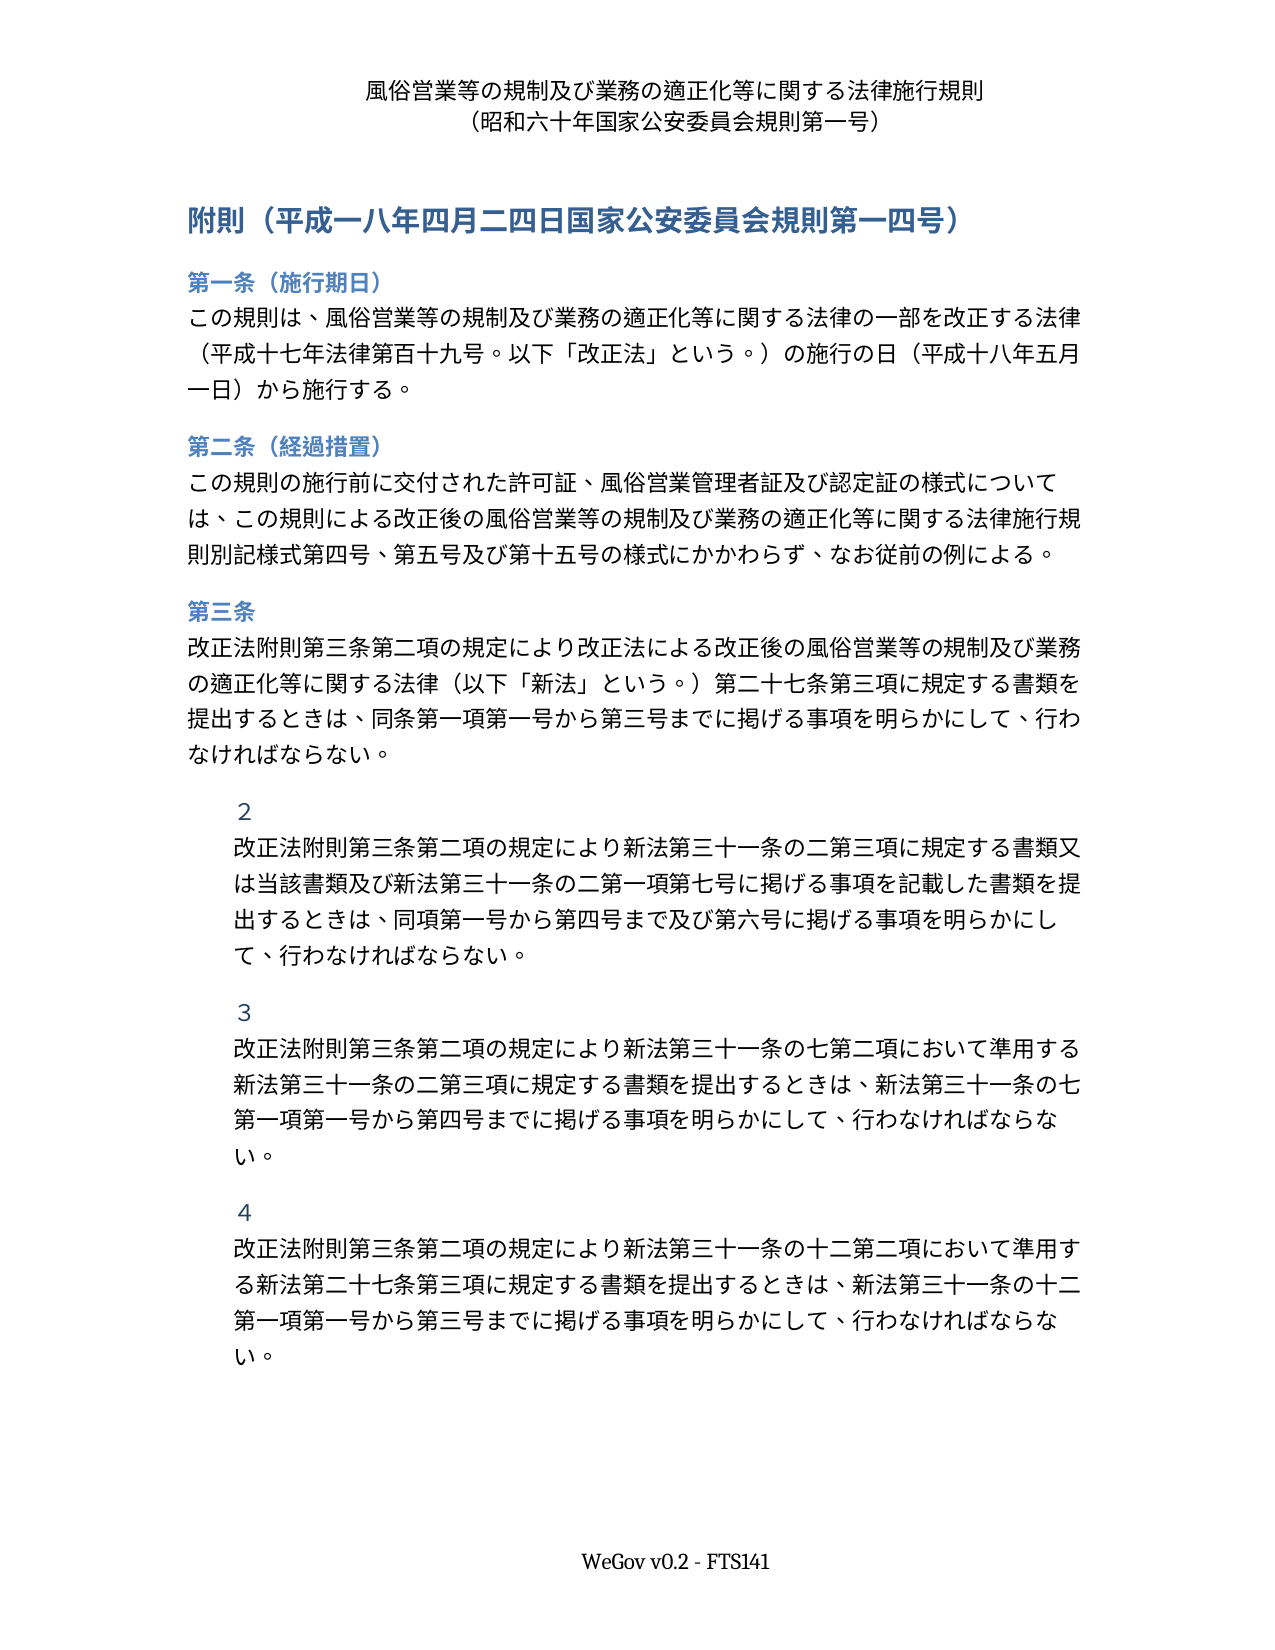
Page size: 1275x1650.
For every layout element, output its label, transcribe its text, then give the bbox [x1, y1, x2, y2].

text 改正法附則第三条第二項の規定により改正法による改正後の風俗営業等の規制及び業務の適正化等に関する法律（以下「新法」という。）第二十七条第三項に規定する書類を提出するときは、同条第一項第一号から第三号までに掲げる事項を明らかにして、行わなければならない。 [187, 632, 1087, 771]
subtitle ２ [233, 796, 1087, 827]
text 改正法附則第三条第二項の規定により新法第三十一条の七第二項において準用する新法第三十一条の二第三項に規定する書類を提出するときは、新法第三十一条の七第一項第一号から第四号までに掲げる事項を明らかにして、行わなければならない。 [233, 1033, 1087, 1172]
text 改正法附則第三条第二項の規定により新法第三十一条の二第三項に規定する書類又は当該書類及び新法第三十一条の二第一項第七号に掲げる事項を記載した書類を提出するときは、同項第一号から第四号まで及び第六号に掲げる事項を明らかにして、行わなければならない。 [233, 832, 1087, 971]
text この規則は、風俗営業等の規制及び業務の適正化等に関する法律の一部を改正する法律（平成十七年法律第百十九号。以下「改正法」という。）の施行の日（平成十八年五月一日）から施行する。 [187, 302, 1087, 406]
text 改正法附則第三条第二項の規定により新法第三十一条の十二第二項において準用する新法第二十七条第三項に規定する書類を提出するときは、新法第三十一条の十二第一項第一号から第三号までに掲げる事項を明らかにして、行わなければならない。 [233, 1233, 1087, 1372]
subtitle 第二条（経過措置） [187, 431, 1087, 462]
subtitle 附則（平成一八年四月二四日国家公安委員会規則第一四号） [187, 200, 1087, 240]
text この規則の施行前に交付された許可証、風俗営業管理者証及び認定証の様式については、この規則による改正後の風俗営業等の規制及び業務の適正化等に関する法律施行規則別記様式第四号、第五号及び第十五号の様式にかかわらず、なお従前の例による。 [187, 467, 1087, 570]
subtitle 第一条（施行期日） [187, 266, 1087, 298]
subtitle 第三条 [187, 596, 1087, 627]
subtitle ４ [233, 1197, 1087, 1228]
subtitle ３ [233, 997, 1087, 1028]
